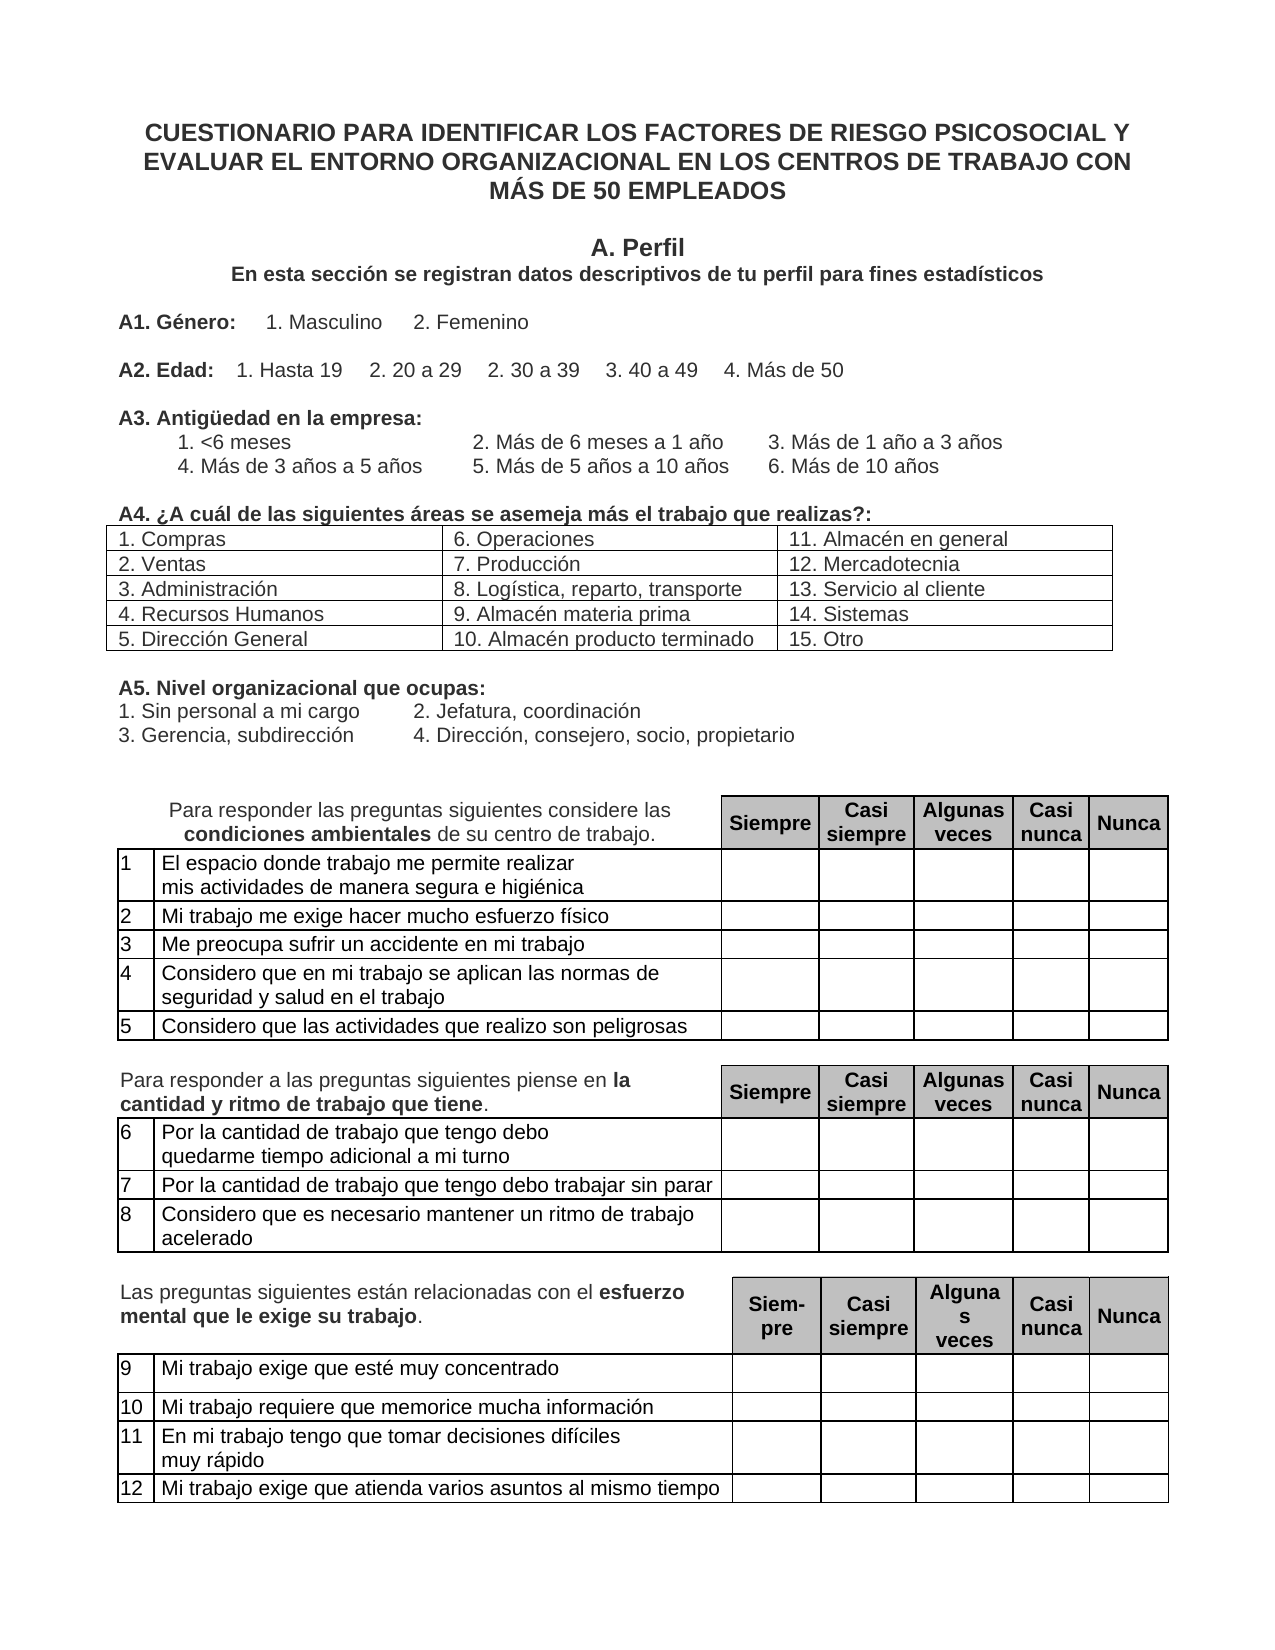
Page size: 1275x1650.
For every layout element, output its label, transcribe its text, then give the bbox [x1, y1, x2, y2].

table_cell Considero que es necesario mantener un ritmo de trabajo acelerado [155, 1200, 721, 1251]
table_cell El espacio donde trabajo me permite realizar mis actividades de manera segura e higiénica [155, 850, 721, 900]
table_cell [1090, 959, 1167, 1010]
text 1. Sin personal a mi cargo 2. Jefatura, coordinación [118, 699, 1157, 723]
table_header Casi siempre [820, 1066, 913, 1117]
table_header Casi nunca [1014, 1066, 1088, 1117]
table_cell 10 [119, 1393, 153, 1420]
table_cell En mi trabajo tengo que tomar decisiones difíciles muy rápido [155, 1422, 732, 1473]
table_cell Por la cantidad de trabajo que tengo debo trabajar sin parar [155, 1171, 721, 1198]
table_cell 15. Otro [778, 626, 1112, 650]
text 3. Gerencia, subdirección 4. Dirección, consejero, socio, propietario [118, 723, 1157, 747]
table_cell [915, 1119, 1012, 1170]
table_cell [1090, 850, 1167, 900]
table_cell [722, 959, 818, 1010]
table_header Algunas veces [917, 1278, 1012, 1353]
table_cell [822, 1475, 915, 1502]
table_cell 4. Recursos Humanos [107, 601, 442, 625]
text CUESTIONARIO PARA IDENTIFICAR LOS FACTORES DE RIESGO PSICOSOCIAL Y EVALUAR EL ENTORNO ORGANIZACIONAL EN LOS CENTROS DE TRABAJO CON MÁS DE 50 EMPLEADOS [118, 118, 1157, 204]
table_cell [1014, 1012, 1088, 1039]
table_cell [915, 1012, 1012, 1039]
table_cell Considero que las actividades que realizo son peligrosas [155, 1012, 721, 1039]
table_cell 2 [119, 902, 153, 929]
text A4. ¿A cuál de las siguientes áreas se asemeja más el trabajo que realizas?: [118, 501, 1157, 525]
table_header Siempre [722, 1066, 818, 1117]
table_cell [722, 902, 818, 929]
table_cell [915, 1171, 1012, 1198]
table_cell [1014, 1200, 1088, 1251]
table_cell [915, 850, 1012, 900]
table_cell [822, 1393, 915, 1420]
table_cell [722, 1171, 818, 1198]
table_cell [1090, 1355, 1168, 1392]
table_cell [917, 1422, 1012, 1473]
table_header Nunca [1090, 1066, 1167, 1117]
table_header 6. Operaciones [443, 526, 777, 550]
table_cell Mi trabajo me exige hacer mucho esfuerzo físico [155, 902, 721, 929]
table_cell 12 [119, 1475, 153, 1502]
table_cell [733, 1355, 820, 1392]
table_cell [1090, 1119, 1167, 1170]
table_cell [733, 1475, 820, 1502]
table_header Para responder a las preguntas siguientes piense en la cantidad y ritmo de trabajo que tiene. [118, 1065, 721, 1117]
table_cell 14. Sistemas [778, 601, 1112, 625]
table_header 1. Compras [107, 526, 442, 550]
table_cell 5. Dirección General [107, 626, 442, 650]
table_cell [820, 850, 913, 900]
table_header 11. Almacén en general [778, 526, 1112, 550]
table_header Casi siempre [822, 1278, 915, 1353]
table_cell [820, 1171, 913, 1198]
table_header Para responder las preguntas siguientes considere las condiciones ambientales de su centro de trabajo. [118, 795, 721, 848]
table_header Siempre [722, 797, 818, 848]
table_cell [1090, 1475, 1168, 1502]
table_cell [1014, 1355, 1089, 1392]
table_cell [1090, 1012, 1167, 1039]
table_cell 1 [119, 850, 153, 900]
table_cell [722, 1012, 818, 1039]
table_cell 8. Logística, reparto, transporte [443, 576, 777, 600]
table_header Casi nunca [1014, 1278, 1089, 1353]
table_cell [820, 1119, 913, 1170]
table_cell [1090, 931, 1167, 958]
table_cell [722, 850, 818, 900]
table_cell 3 [119, 931, 153, 958]
table_header Nunca [1090, 797, 1167, 848]
table_cell [1014, 1171, 1088, 1198]
table_cell 2. Ventas [107, 551, 442, 575]
text A1. Género: 1. Masculino 2. Femenino [118, 310, 1157, 334]
table_cell Mi trabajo exige que atienda varios asuntos al mismo tiempo [155, 1475, 732, 1502]
table_cell Mi trabajo exige que esté muy concentrado [155, 1355, 732, 1392]
table_header Nunca [1090, 1278, 1168, 1353]
table_cell [820, 959, 913, 1010]
table_cell Considero que en mi trabajo se aplican las normas de seguridad y salud en el trabajo [155, 959, 721, 1010]
table_cell [917, 1355, 1012, 1392]
table_cell 8 [119, 1200, 153, 1251]
table_cell 5 [119, 1012, 153, 1039]
table_header Siem-pre [733, 1278, 820, 1353]
table_cell 12. Mercadotecnia [778, 551, 1112, 575]
table_cell Me preocupa sufrir un accidente en mi trabajo [155, 931, 721, 958]
table_cell [733, 1393, 820, 1420]
table_cell [917, 1393, 1012, 1420]
table_cell [822, 1422, 915, 1473]
table_header Casi nunca [1014, 797, 1088, 848]
text A2. Edad: 1. Hasta 19 2. 20 a 29 2. 30 a 39 3. 40 a 49 4. Más de 50 [118, 358, 1157, 382]
table_cell [722, 1200, 818, 1251]
table_cell [733, 1422, 820, 1473]
table_cell [1014, 1393, 1089, 1420]
table_cell [1090, 902, 1167, 929]
table_cell [1014, 902, 1088, 929]
table_cell [1014, 850, 1088, 900]
table_header Las preguntas siguientes están relacionadas con el esfuerzo mental que le exige su trabajo. [118, 1276, 732, 1353]
table_cell [820, 902, 913, 929]
table_cell 3. Administración [107, 576, 442, 600]
table_cell 7. Producción [443, 551, 777, 575]
table_cell 9 [119, 1355, 153, 1392]
table_cell Por la cantidad de trabajo que tengo debo quedarme tiempo adicional a mi turno [155, 1119, 721, 1170]
table_cell [722, 931, 818, 958]
text A3. Antigüedad en la empresa: [118, 406, 1157, 429]
text A5. Nivel organizacional que ocupas: [118, 675, 1157, 699]
table_cell [1014, 931, 1088, 958]
table_cell [1014, 1422, 1089, 1473]
table_cell [820, 1200, 913, 1251]
table_cell 9. Almacén materia prima [443, 601, 777, 625]
text En esta sección se registran datos descriptivos de tu perfil para fines estadísticos [118, 262, 1157, 286]
table_cell [1090, 1393, 1168, 1420]
table_header Casi siempre [820, 797, 913, 848]
table_cell [915, 1200, 1012, 1251]
table_cell [1090, 1171, 1167, 1198]
table_cell [1014, 1119, 1088, 1170]
table_cell 7 [119, 1171, 153, 1198]
table_cell Mi trabajo requiere que memorice mucha información [155, 1393, 732, 1420]
text A. Perfil [118, 233, 1157, 262]
table_cell 10. Almacén producto terminado [443, 626, 777, 650]
table_cell [722, 1119, 818, 1170]
table_cell [915, 902, 1012, 929]
table_cell [820, 931, 913, 958]
text 1. <6 meses 2. Más de 6 meses a 1 año 3. Más de 1 año a 3 años [118, 429, 1157, 453]
table_cell [820, 1012, 913, 1039]
table_cell 6 [119, 1119, 153, 1170]
table_cell [1014, 1475, 1089, 1502]
table_cell [915, 931, 1012, 958]
table_cell 4 [119, 959, 153, 1010]
table_cell [915, 959, 1012, 1010]
table_cell 13. Servicio al cliente [778, 576, 1112, 600]
table_cell [822, 1355, 915, 1392]
table_cell [917, 1475, 1012, 1502]
table_cell 11 [119, 1422, 153, 1473]
table_header Algunas veces [915, 797, 1012, 848]
table_cell [1014, 959, 1088, 1010]
text 4. Más de 3 años a 5 años 5. Más de 5 años a 10 años 6. Más de 10 años [118, 453, 1157, 477]
table_cell [1090, 1200, 1167, 1251]
table_header Algunas veces [915, 1066, 1012, 1117]
table_cell [1090, 1422, 1168, 1473]
